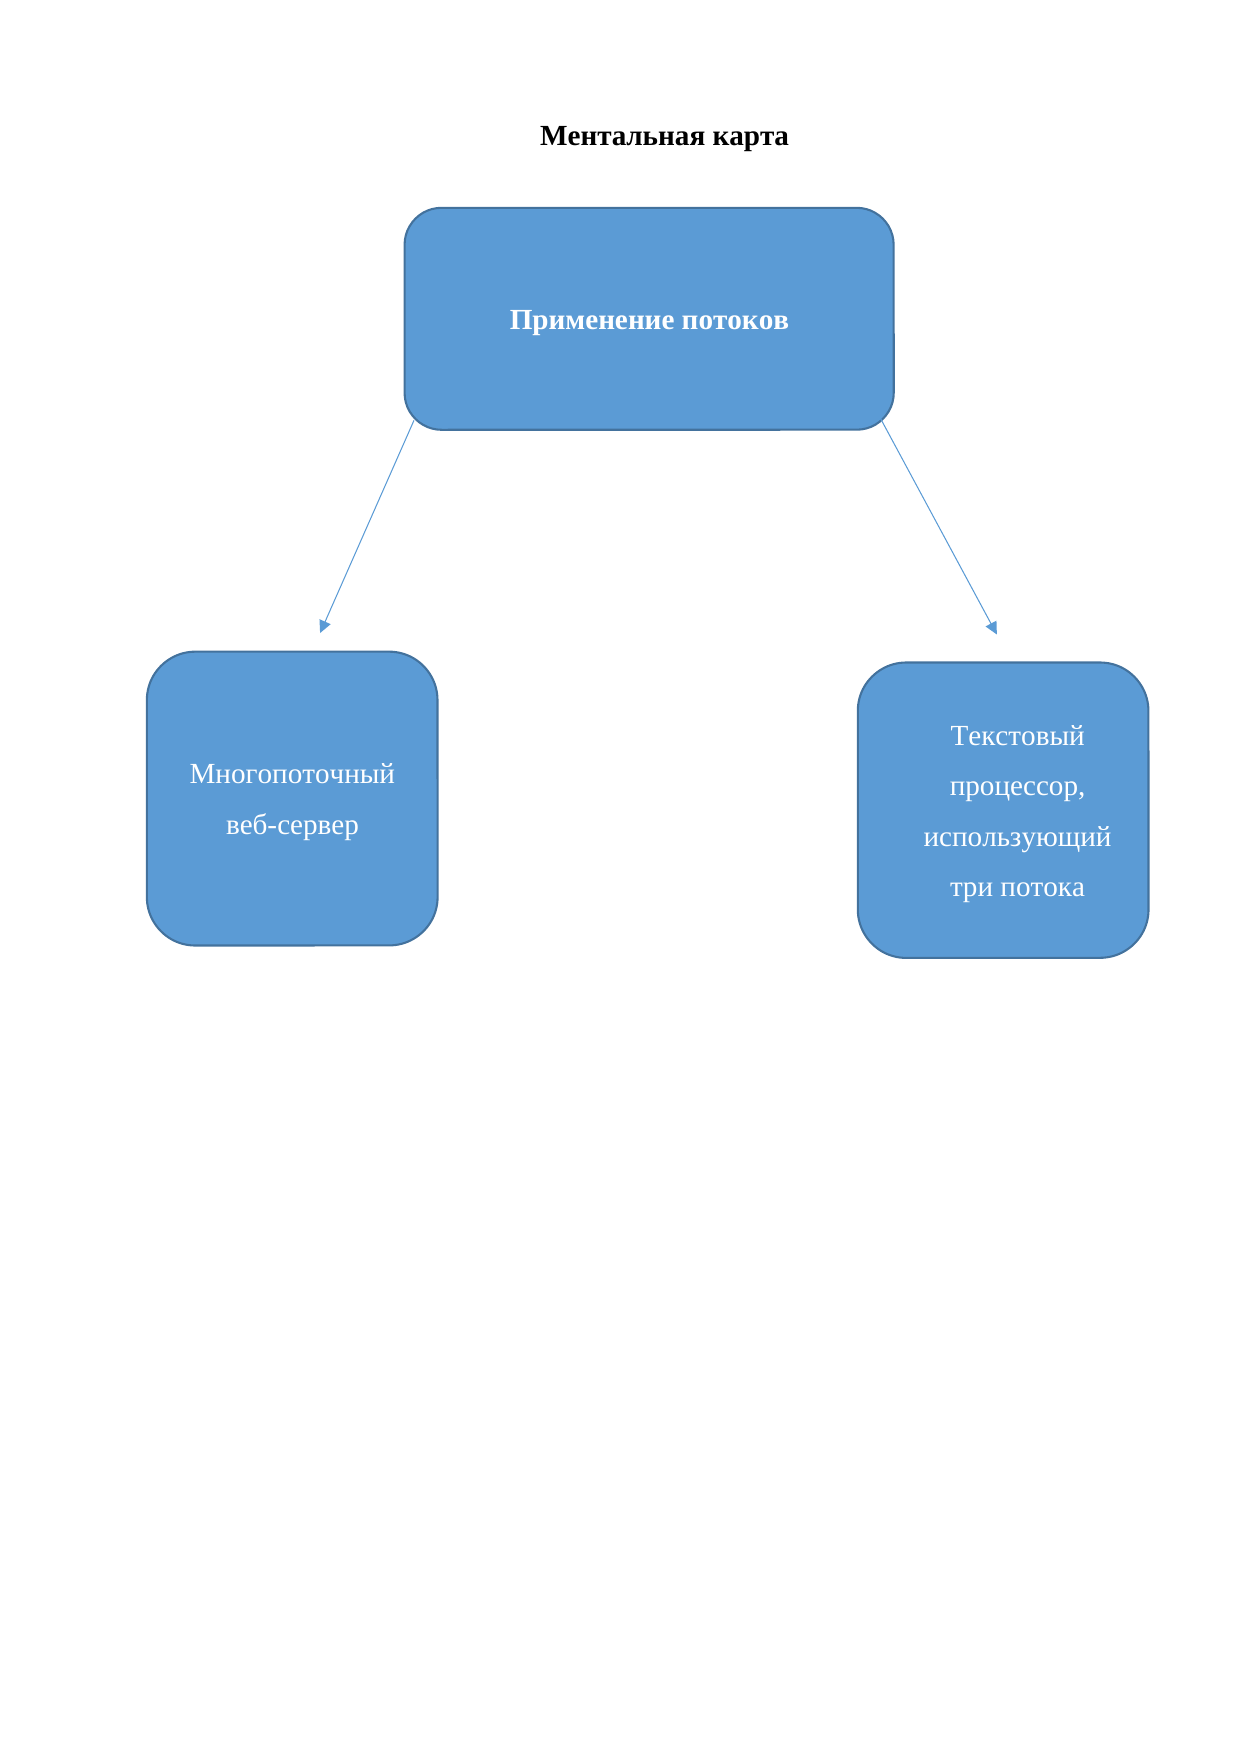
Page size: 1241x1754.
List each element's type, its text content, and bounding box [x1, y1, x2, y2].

text Ментальная карта [177, 118, 1152, 152]
